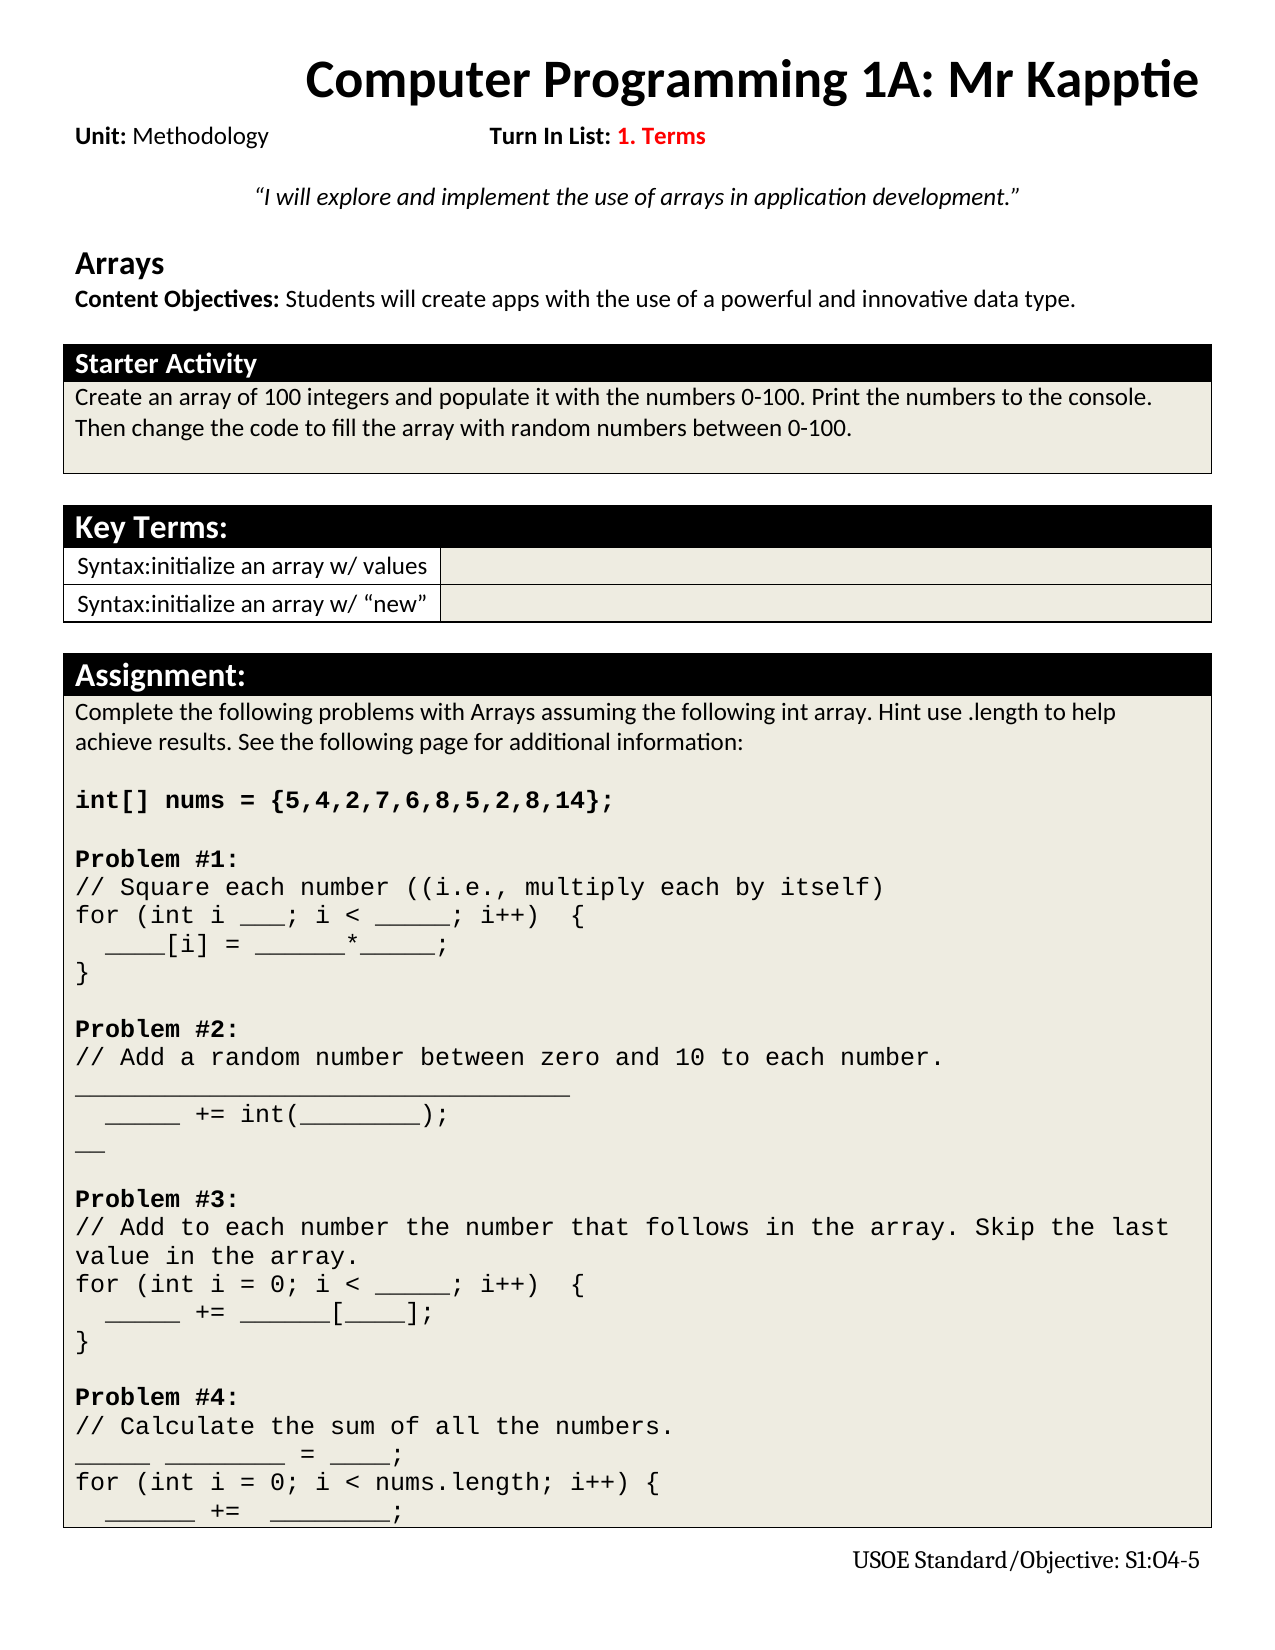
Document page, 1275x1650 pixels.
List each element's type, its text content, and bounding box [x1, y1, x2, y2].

table_header Turn In List: 1. Terms [478, 120, 1211, 151]
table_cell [64, 696, 1211, 1527]
table_cell Create an array of 100 integers and populate it with the numbers 0-100. Print the numbers to the console. Then change the code to fill the array with random numbers between 0-100. [64, 382, 1211, 473]
table_cell [441, 585, 1211, 621]
text Content Objectives: Students will create apps with the use of a powerful and innovative data type. [75, 283, 1200, 313]
text Arrays [75, 242, 1200, 283]
table_cell Syntax:initialize an array w/ values [64, 548, 440, 584]
table_cell “I will explore and implement the use of arrays in application development.” [64, 151, 1211, 212]
table_cell [441, 548, 1211, 584]
table_header Starter Activity [64, 345, 1211, 381]
table_cell Syntax:initialize an array w/ “new” [64, 585, 440, 621]
table_header Unit: Methodology [64, 120, 478, 151]
table_header Key Terms: [64, 506, 1211, 546]
table_header Assignment: [64, 654, 1211, 695]
